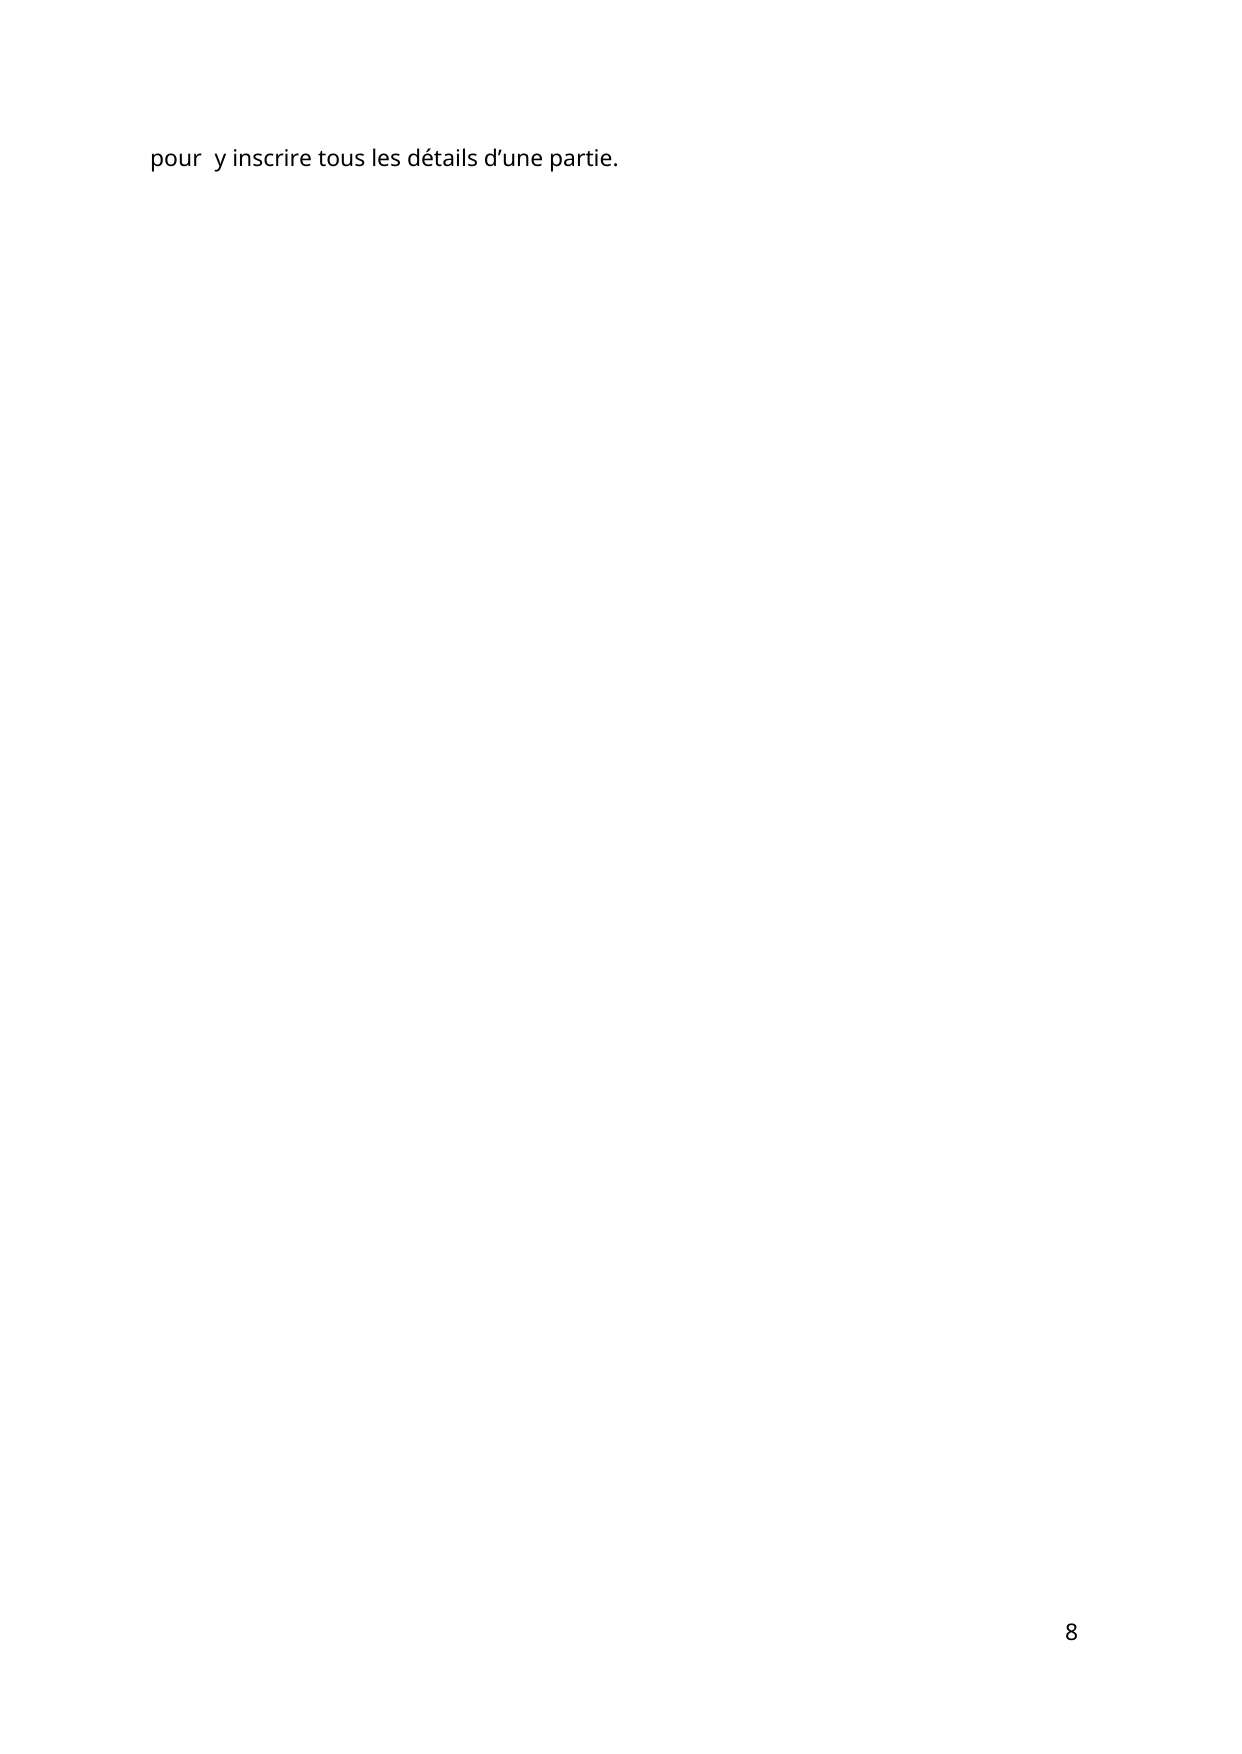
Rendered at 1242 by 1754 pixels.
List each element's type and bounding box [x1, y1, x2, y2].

text [150, 142, 1090, 173]
